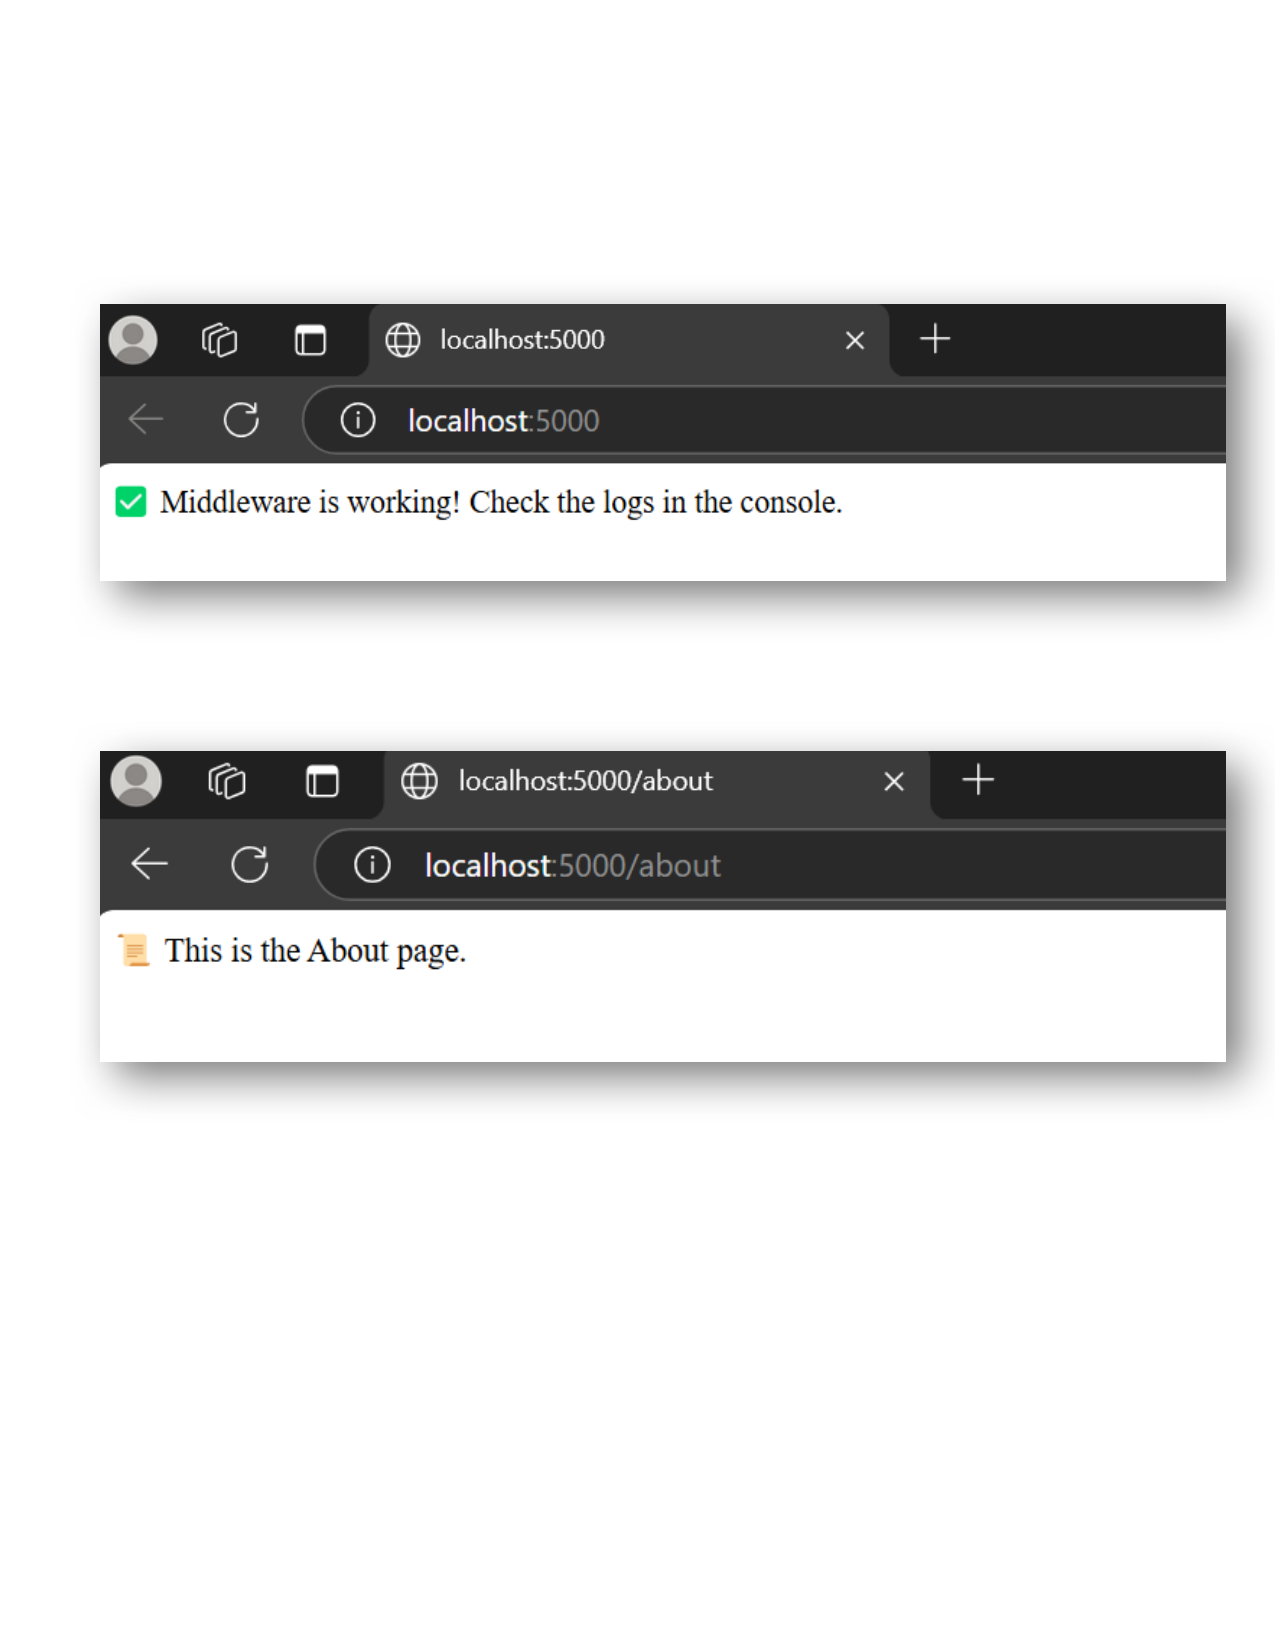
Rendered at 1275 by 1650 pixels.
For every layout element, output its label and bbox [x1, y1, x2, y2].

picture [100, 304, 1226, 581]
picture [100, 751, 1226, 1062]
